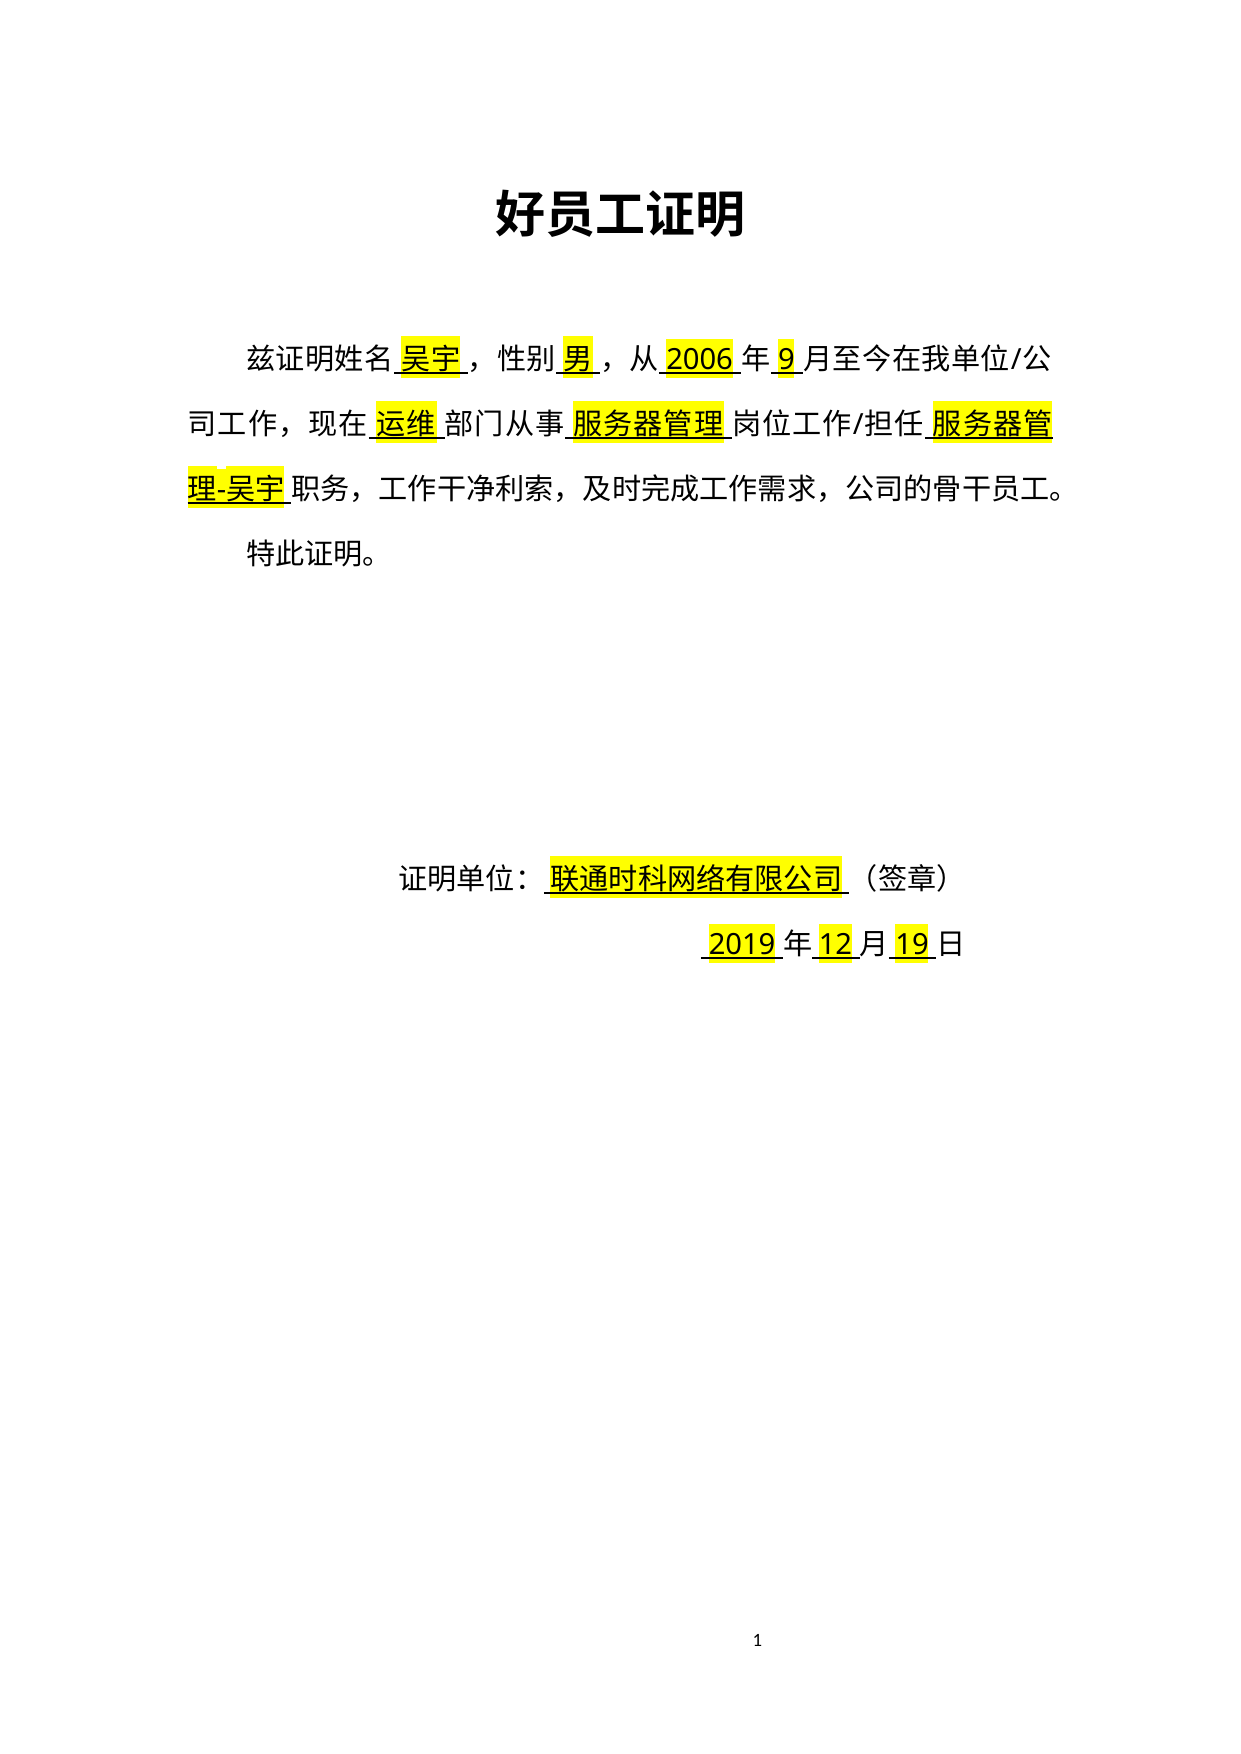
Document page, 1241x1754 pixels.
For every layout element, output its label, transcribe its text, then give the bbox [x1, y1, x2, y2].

text 兹证明姓名 吴宇 ，性别 男 ，从 2006 年 9 月至今在我单位/公司工作，现在 运维 部门从事 服务器管理 岗位工作/担任 服务器管理-吴宇 职务，工作干净利索，及时完成工作需求，公司的骨干员工。 [187, 324, 1053, 519]
text 证明单位： 联通时科网络有限公司 （签章） [187, 844, 965, 909]
text 2019 年 12 月 19 日 [187, 909, 965, 974]
text 好员工证明 [187, 162, 1053, 259]
text 特此证明。 [187, 519, 1053, 584]
